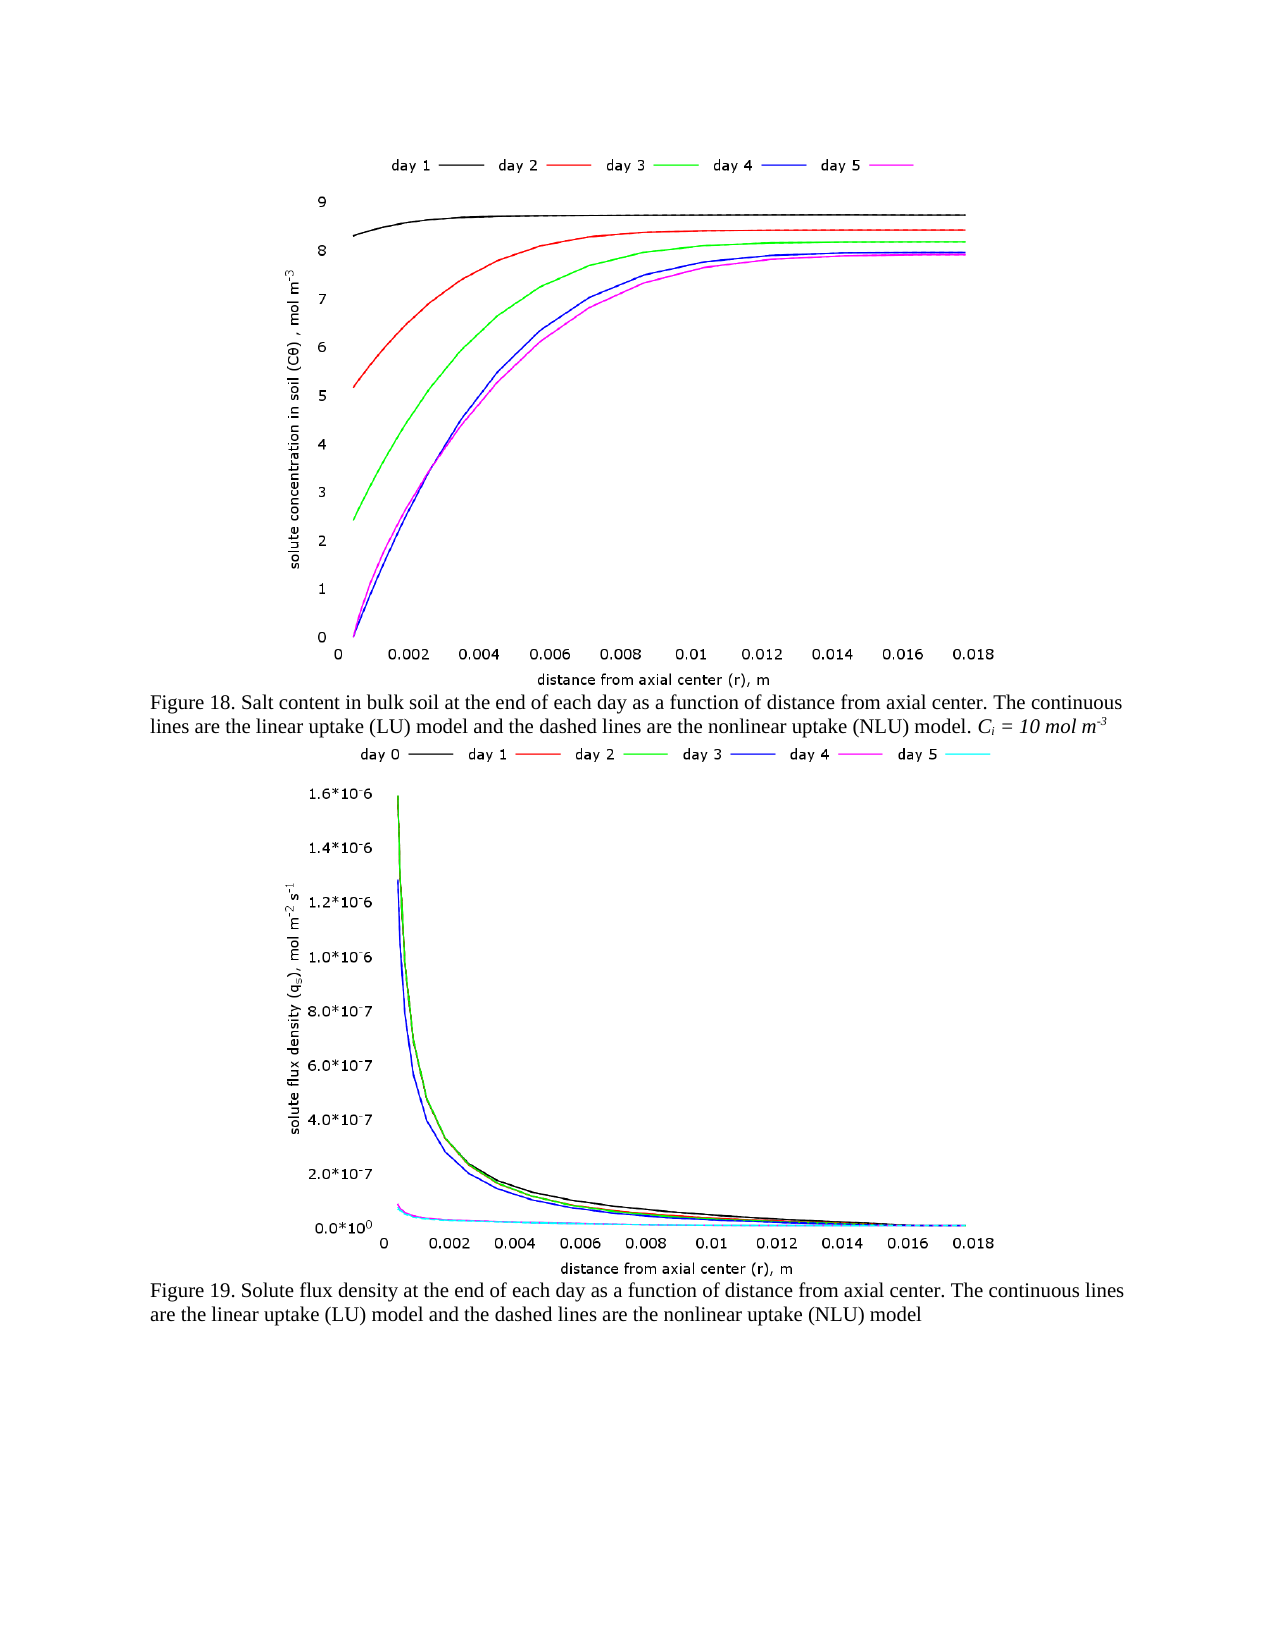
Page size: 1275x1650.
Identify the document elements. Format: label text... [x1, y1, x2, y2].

text Figure 19. Solute flux density at the end of each day as a function of distance from axial center. The continuous lines are the linear uptake (LU) model and the dashed lines are the nonlinear uptake (NLU) model [150, 1278, 1125, 1326]
text Figure 18. Salt content in bulk soil at the end of each day as a function of distance from axial center. The continuous lines are the linear uptake (LU) model and the dashed lines are the nonlinear uptake (NLU) model. Ci = 10 mol m-3 [150, 690, 1125, 738]
picture [277, 150, 998, 690]
picture [277, 738, 998, 1279]
